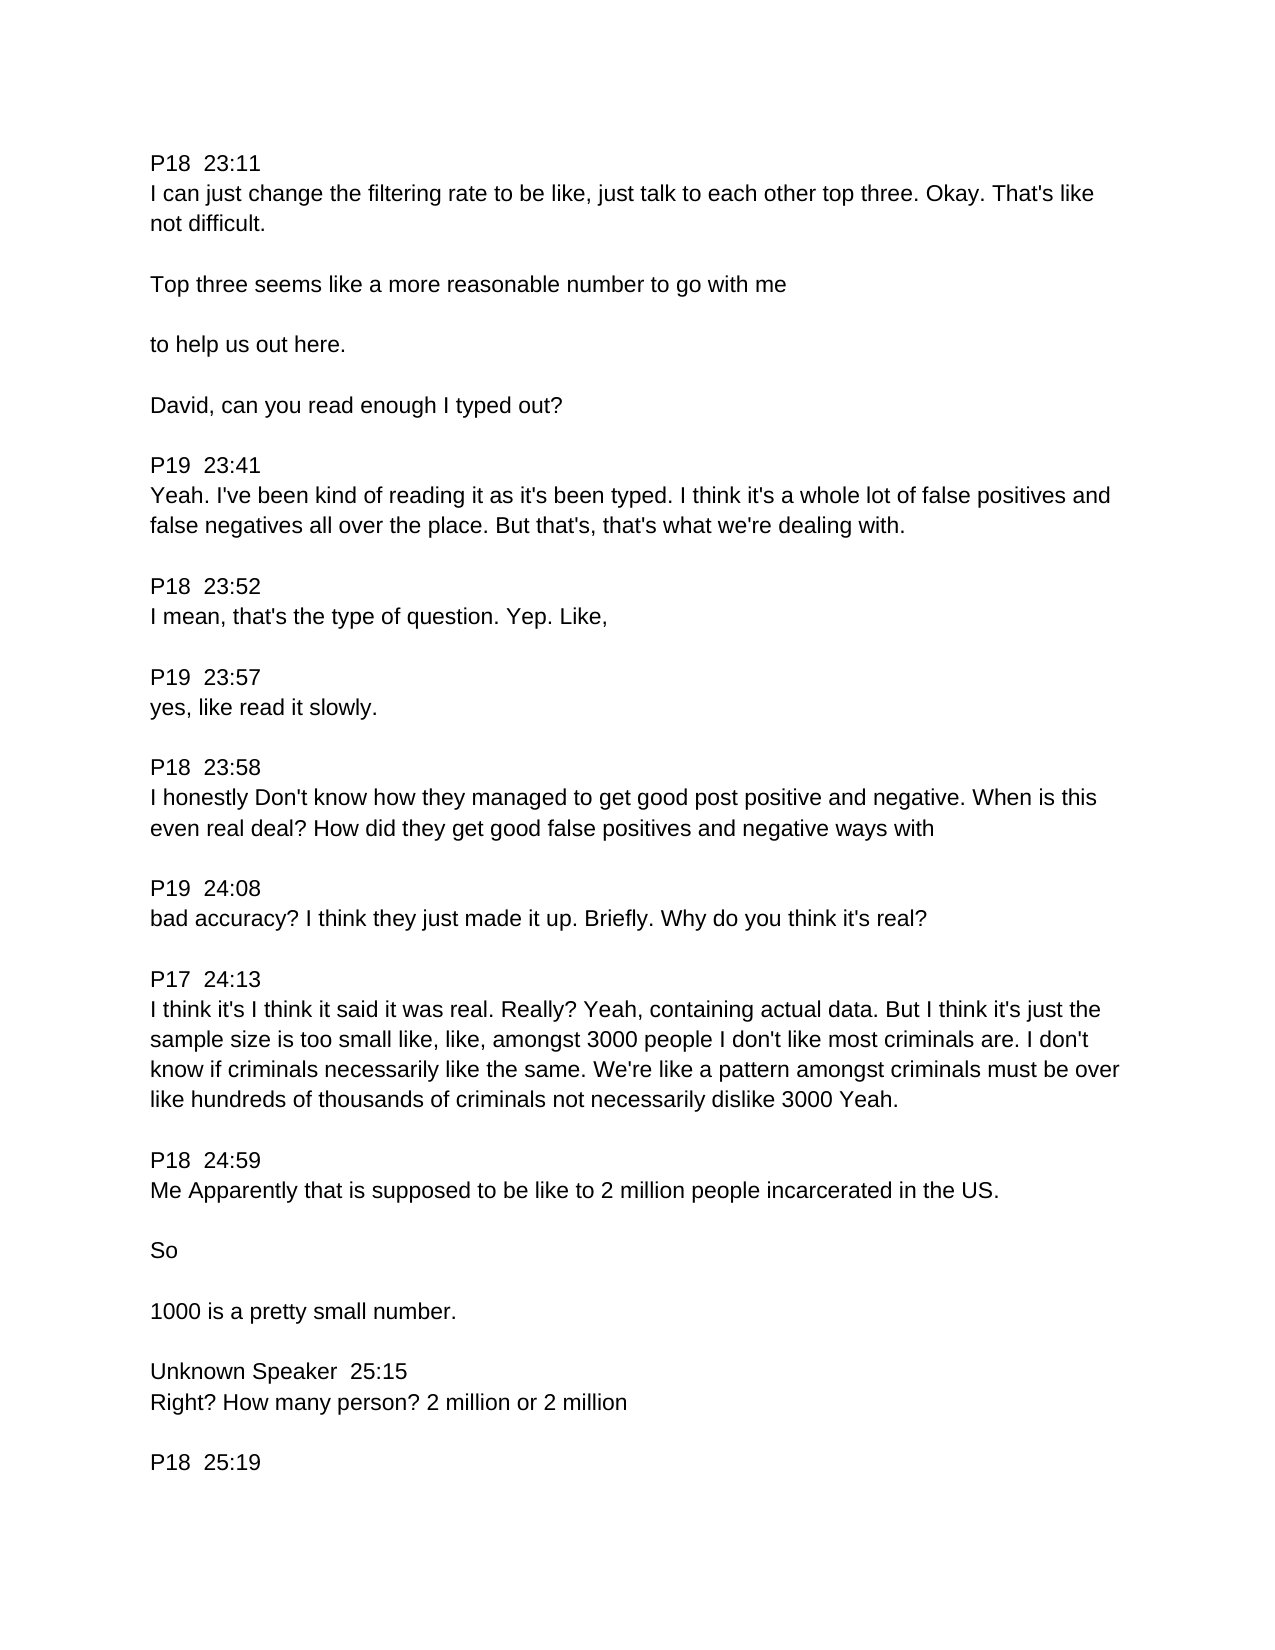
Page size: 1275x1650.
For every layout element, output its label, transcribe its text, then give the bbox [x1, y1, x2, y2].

text I can just change the filtering rate to be like, just talk to each other top three. Okay. That's like not difficult. [150, 180, 1125, 237]
text Unknown Speaker 25:15 [150, 1358, 1125, 1385]
text P17 24:13 [150, 966, 1125, 992]
text Right? How many person? 2 million or 2 million [150, 1388, 1125, 1415]
text Yeah. I've been kind of reading it as it's been typed. I think it's a whole lot of false positives and false negatives all over the place. But that's, that's what we're dealing with. [150, 482, 1125, 539]
text P18 23:52 [150, 573, 1125, 599]
text Me Apparently that is supposed to be like to 2 million people incarcerated in the US. [150, 1177, 1125, 1203]
text I mean, that's the type of question. Yep. Like, [150, 603, 1125, 629]
text P18 24:59 [150, 1147, 1125, 1173]
text I honestly Don't know how they managed to get good post positive and negative. When is this even real deal? How did they get good false positives and negative ways with [150, 784, 1125, 841]
text P18 25:19 [150, 1449, 1125, 1475]
text Top three seems like a more reasonable number to go with me [150, 271, 1125, 297]
text bad accuracy? I think they just made it up. Briefly. Why do you think it's real? [150, 905, 1125, 932]
text 1000 is a pretty small number. [150, 1298, 1125, 1324]
text P18 23:11 [150, 150, 1125, 176]
text David, can you read enough I typed out? [150, 392, 1125, 418]
text P19 23:41 [150, 452, 1125, 478]
text P18 23:58 [150, 754, 1125, 781]
text P19 24:08 [150, 875, 1125, 901]
text I think it's I think it said it was real. Really? Yeah, containing actual data. But I think it's just the sample size is too small like, like, amongst 3000 people I don't like most criminals are. I don't know if criminals necessarily like the same. We're like a pattern amongst criminals must be over like hundreds of thousands of criminals not necessarily dislike 3000 Yeah. [150, 996, 1125, 1113]
text P19 23:57 [150, 663, 1125, 690]
text yes, like read it slowly. [150, 694, 1125, 720]
text So [150, 1237, 1125, 1264]
text to help us out here. [150, 331, 1125, 358]
